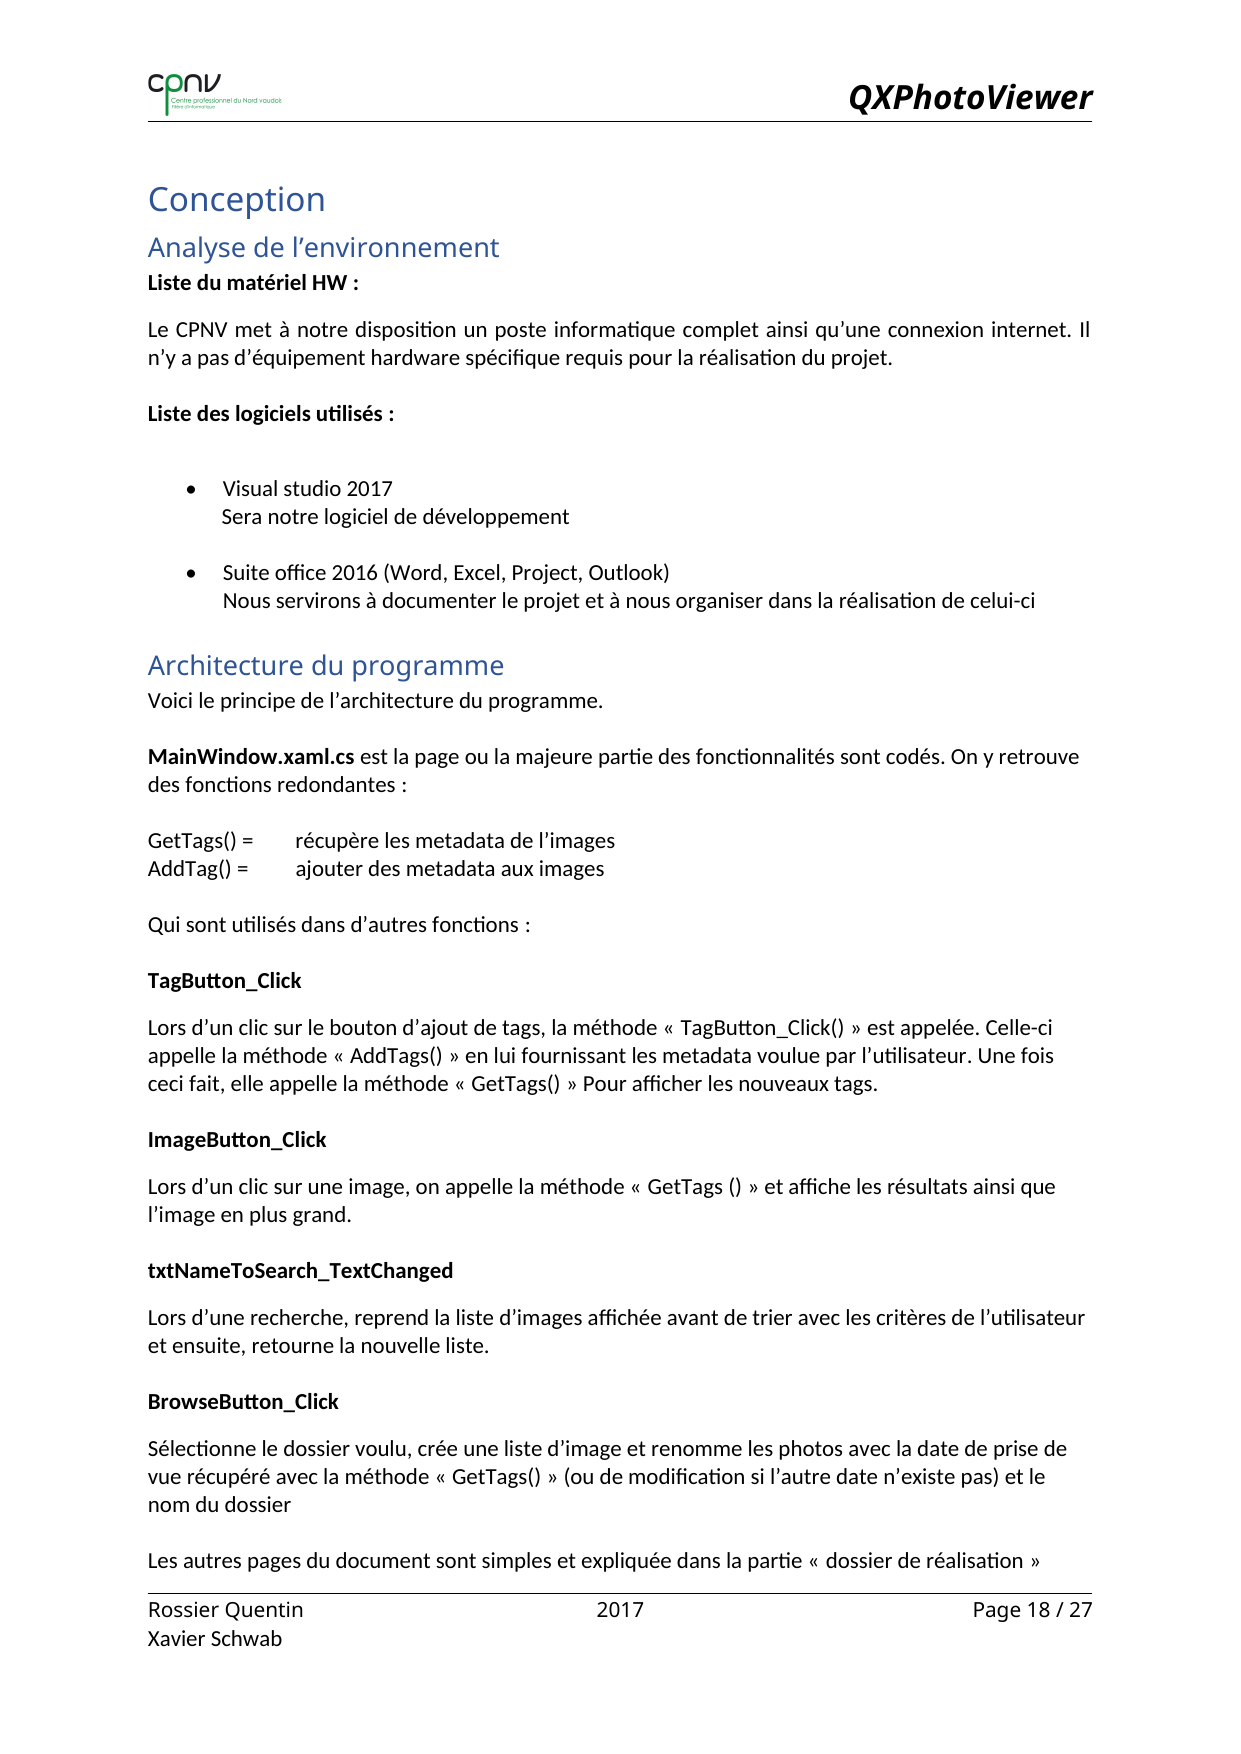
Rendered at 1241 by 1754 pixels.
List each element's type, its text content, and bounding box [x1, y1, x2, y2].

subtitle Analyse de l’environnement [148, 228, 1092, 265]
text Qui sont utilisés dans d’autres fonctions : [148, 910, 1092, 938]
text AddTag() = ajouter des metadata aux images [148, 854, 1092, 882]
text Lors d’un clic sur le bouton d’ajout de tags, la méthode « TagButton_Click() » est appelée. Celle-ci appelle la méthode « AddTags() » en lui fournissant les metadata voulue par l’utilisateur. Une fois ceci fait, elle appelle la méthode « GetTags() » Pour afficher les nouveaux tags. [148, 1013, 1092, 1097]
subtitle Conception [148, 175, 1092, 221]
text Lors d’un clic sur une image, on appelle la méthode « GetTags () » et affiche les résultats ainsi que l’image en plus grand. [148, 1172, 1092, 1228]
text MainWindow.xaml.cs est la page ou la majeure partie des fonctionnalités sont codés. On y retrouve des fonctions redondantes : [148, 742, 1092, 798]
text Les autres pages du document sont simples et expliquée dans la partie « dossier de réalisation » [148, 1546, 1092, 1574]
text Sélectionne le dossier voulu, crée une liste d’image et renomme les photos avec la date de prise de vue récupéré avec la méthode « GetTags() » (ou de modification si l’autre date n’existe pas) et le nom du dossier [148, 1434, 1092, 1518]
text Voici le principe de l’architecture du programme. [148, 686, 1092, 714]
text BrowseButton_Click [148, 1387, 1092, 1415]
text ImageButton_Click [148, 1125, 1092, 1153]
text Sera notre logiciel de développement [148, 502, 1092, 530]
text Liste du matériel HW : [148, 268, 1092, 296]
text Liste des logiciels utilisés : [148, 399, 1092, 427]
text Nous servirons à documenter le projet et à nous organiser dans la réalisation de celui-ci [223, 586, 1092, 614]
text txtNameToSearch_TextChanged [148, 1256, 1092, 1284]
list Suite office 2016 (Word, Excel, Project, Outlook) [185, 558, 1092, 586]
list Visual studio 2017 [185, 474, 1092, 502]
text TagButton_Click [148, 966, 1092, 994]
picture [148, 74, 282, 116]
subtitle Architecture du programme [148, 646, 1092, 683]
text Le CPNV met à notre disposition un poste informatique complet ainsi qu’une connexion internet. Il n’y a pas d’équipement hardware spécifique requis pour la réalisation du projet. [148, 315, 1092, 371]
text GetTags() = récupère les metadata de l’images [148, 826, 1092, 854]
text Lors d’une recherche, reprend la liste d’images affichée avant de trier avec les critères de l’utilisateur et ensuite, retourne la nouvelle liste. [148, 1303, 1092, 1359]
